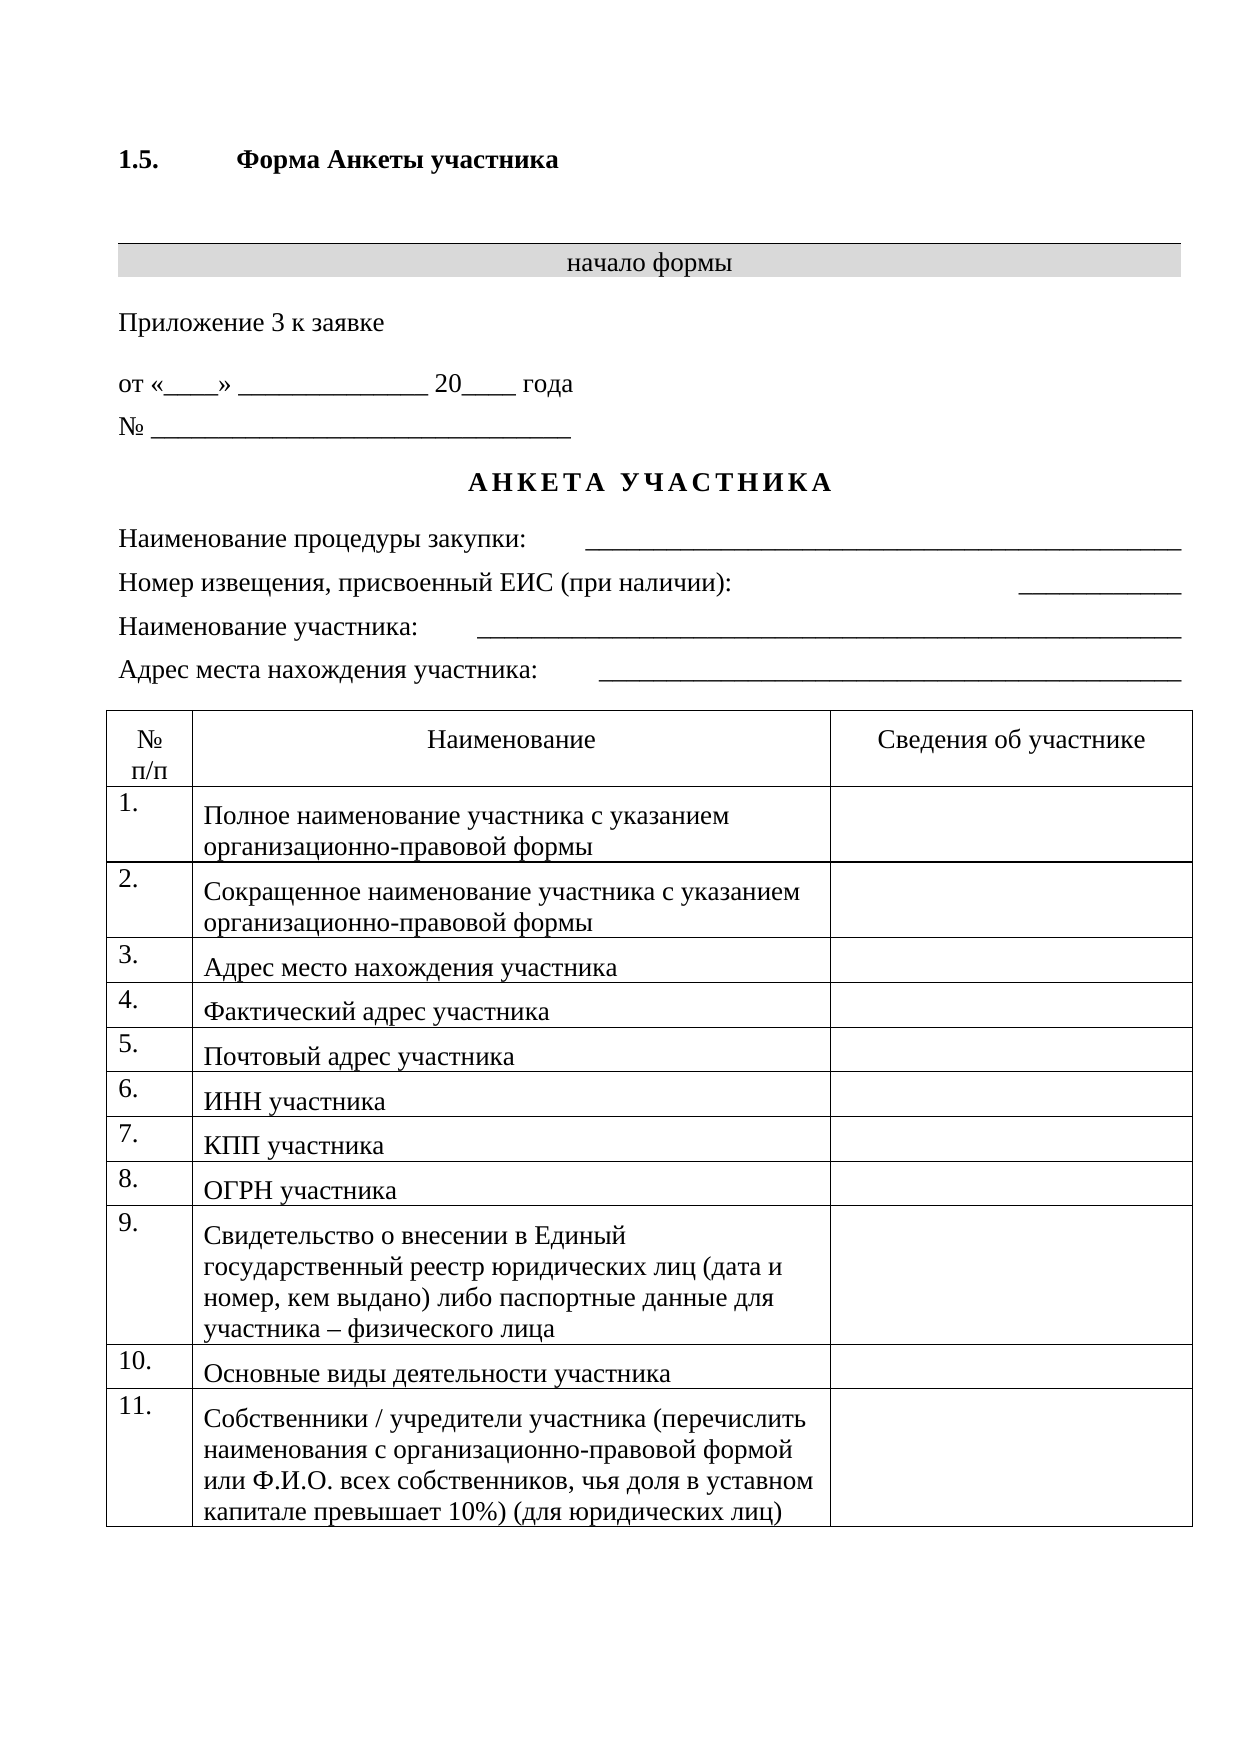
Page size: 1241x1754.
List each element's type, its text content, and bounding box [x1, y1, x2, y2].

table_cell Почтовый адрес участника [193, 1028, 830, 1071]
table_cell [107, 863, 192, 937]
table_cell [831, 1072, 1192, 1116]
table_cell [831, 1345, 1192, 1388]
text Анкета участника [118, 466, 1181, 498]
table_header Наименование [193, 711, 830, 786]
table_cell [831, 938, 1192, 982]
text № _______________________________ [118, 410, 1181, 441]
text от «____» ______________ 20____ года [118, 367, 1181, 398]
table_cell [107, 1072, 192, 1116]
table_cell Свидетельство о внесении в Единый государственный реестр юридических лиц (дата и номер, кем выдано) либо паспортные данные для участника – физического лица [193, 1206, 830, 1343]
table_cell ИНН участника [193, 1072, 830, 1116]
table_cell Основные виды деятельности участника [193, 1345, 830, 1388]
table_cell [831, 983, 1192, 1027]
text Адрес места нахождения участника: ___________________________________________ [118, 653, 1181, 685]
table_cell ОГРН участника [193, 1162, 830, 1205]
table_cell [831, 1389, 1192, 1526]
text Наименование процедуры закупки: ____________________________________________ [118, 523, 1181, 554]
table_cell [831, 1117, 1192, 1161]
table_cell Адрес место нахождения участника [193, 938, 830, 982]
table_cell Полное наименование участника с указанием организационно-правовой формы [193, 787, 830, 861]
text Номер извещения, присвоенный ЕИС (при наличии): ____________ [118, 566, 1181, 597]
table_cell [107, 1345, 192, 1388]
table_cell Собственники / учредители участника (перечислить наименования с организационно-правовой формой или Ф.И.О. всех собственников, чья доля в уставном капитале превышает 10%) (для юридических лиц) [193, 1389, 830, 1526]
table_cell [107, 1389, 192, 1526]
table_cell [831, 787, 1192, 861]
table_cell [831, 863, 1192, 937]
text Наименование участника: ____________________________________________________ [118, 610, 1181, 641]
table_cell [107, 1117, 192, 1161]
table_cell КПП участника [193, 1117, 830, 1161]
text Приложение 3 к заявке [118, 306, 1181, 337]
table_cell [831, 1162, 1192, 1205]
text Форма Анкеты участника [118, 143, 1181, 174]
table_cell [107, 1028, 192, 1071]
table_cell Сокращенное наименование участника с указанием организационно-правовой формы [193, 863, 830, 937]
table_cell [107, 787, 192, 861]
table_cell [831, 1206, 1192, 1343]
table_cell [107, 1206, 192, 1343]
table_cell [831, 1028, 1192, 1071]
table_cell [107, 938, 192, 982]
text начало формы [118, 244, 1181, 277]
table_cell [107, 983, 192, 1027]
table_header Сведения об участнике [831, 711, 1192, 786]
table_header № п/п [107, 711, 192, 786]
table_cell Фактический адрес участника [193, 983, 830, 1027]
table_cell [107, 1162, 192, 1205]
